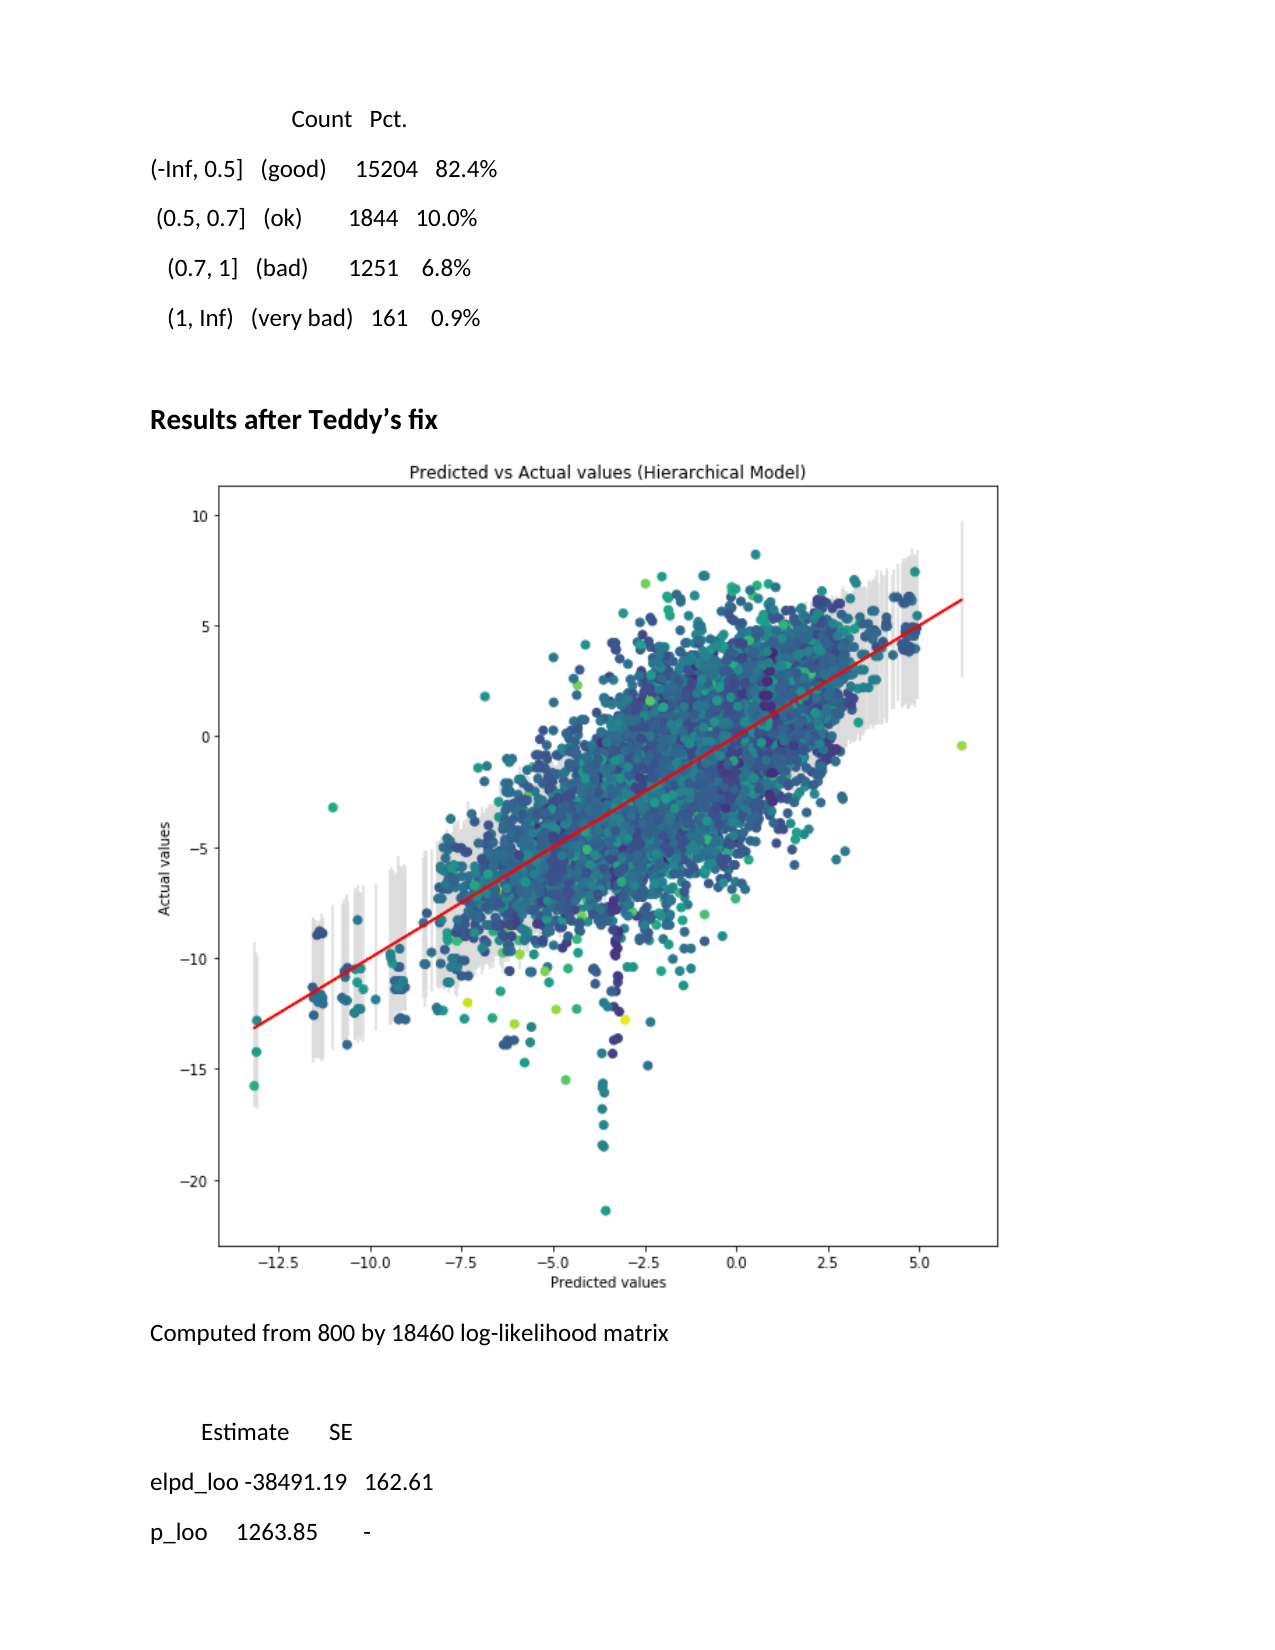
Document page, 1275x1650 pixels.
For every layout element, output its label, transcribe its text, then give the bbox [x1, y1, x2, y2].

text elpd_loo -38491.19 162.61 [150, 1466, 1125, 1497]
text Computed from 800 by 18460 log-likelihood matrix [150, 1317, 1125, 1348]
text (-Inf, 0.5] (good) 15204 82.4% [150, 153, 1125, 183]
text (0.7, 1] (bad) 1251 6.8% [150, 252, 1125, 283]
text Results after Teddy’s fix [150, 401, 1125, 437]
text (1, Inf) (very bad) 161 0.9% [150, 302, 1125, 332]
text (0.5, 0.7] (ok) 1844 10.0% [150, 203, 1125, 233]
text Count Pct. [150, 103, 1125, 134]
picture [150, 456, 1007, 1299]
text Estimate SE [150, 1416, 1125, 1447]
text p_loo 1263.85 - [150, 1516, 1125, 1546]
